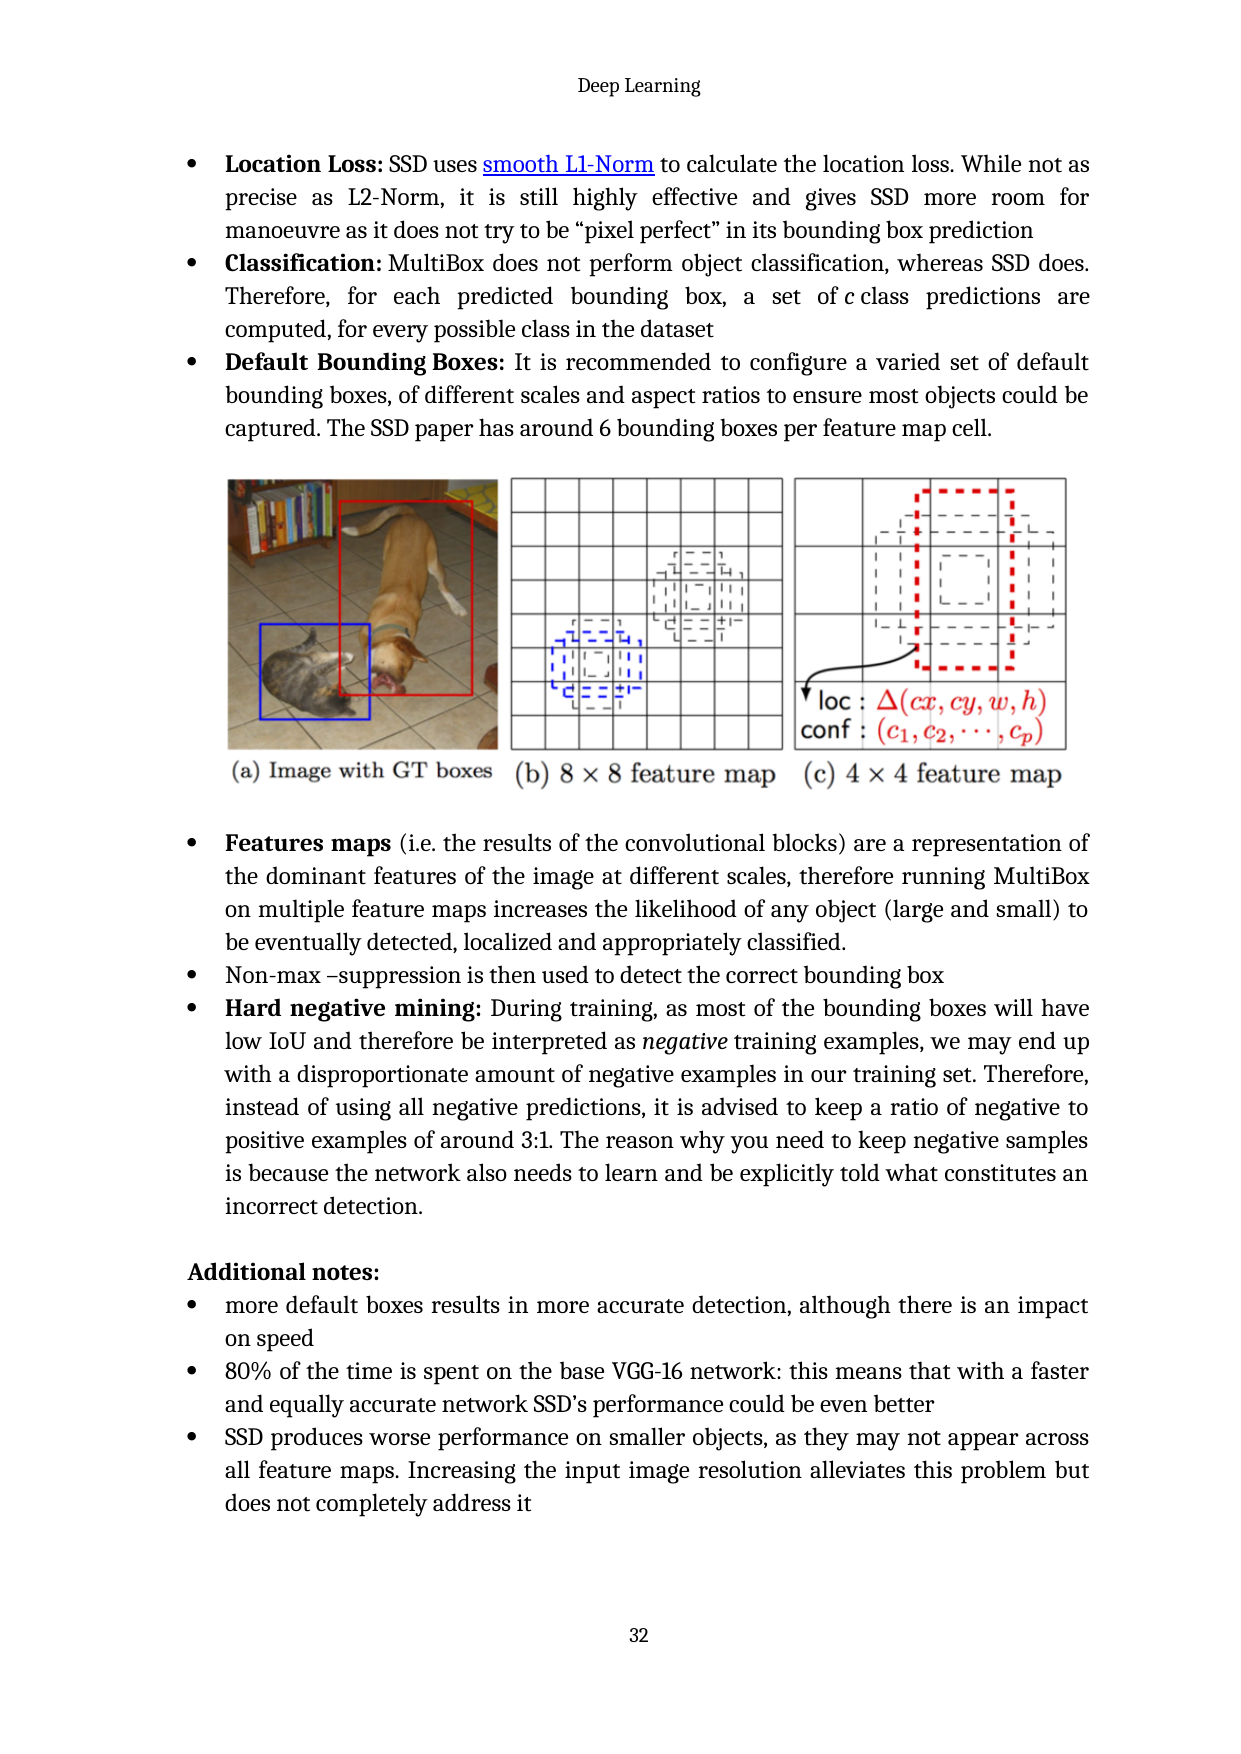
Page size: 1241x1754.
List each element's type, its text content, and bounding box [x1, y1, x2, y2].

picture [225, 476, 1069, 792]
text Additional notes: [187, 1258, 1090, 1287]
list Default Bounding Boxes: It is recommended to configure a varied set of default bounding boxes, of different scales and aspect ratios to ensure most objects could be captured. The SSD paper has around 6 bounding boxes per feature map cell. [187, 348, 1090, 443]
list Non-max –suppression is then used to detect the correct bounding box [187, 961, 1090, 990]
list Hard negative mining: During training, as most of the bounding boxes will have low IoU and therefore be interpreted as negative training examples, we may end up with a disproportionate amount of negative examples in our training set. Therefore, instead of using all negative predictions, it is advised to keep a ratio of negative to positive examples of around 3:1. The reason why you need to keep negative samples is because the network also needs to learn and be explicitly told what constitutes an incorrect detection. [187, 994, 1090, 1221]
list Location Loss: SSD uses smooth L1-Norm to calculate the location loss. While not as precise as L2-Norm, it is still highly effective and gives SSD more room for manoeuvre as it does not try to be “pixel perfect” in its bounding box prediction [187, 150, 1090, 245]
list Features maps (i.e. the results of the convolutional blocks) are a representation of the dominant features of the image at different scales, therefore running MultiBox on multiple feature maps increases the likelihood of any object (large and small) to be eventually detected, localized and appropriately classified. [187, 829, 1090, 957]
list more default boxes results in more accurate detection, although there is an impact on speed [187, 1291, 1090, 1353]
list SSD produces worse performance on smaller objects, as they may not appear across all feature maps. Increasing the input image resolution alleviates this problem but does not completely address it [187, 1423, 1090, 1518]
list Classification: MultiBox does not perform object classification, whereas SSD does. Therefore, for each predicted bounding box, a set of c class predictions are computed, for every possible class in the dataset [187, 249, 1090, 344]
list 80% of the time is spent on the base VGG-16 network: this means that with a faster and equally accurate network SSD’s performance could be even better [187, 1357, 1090, 1419]
